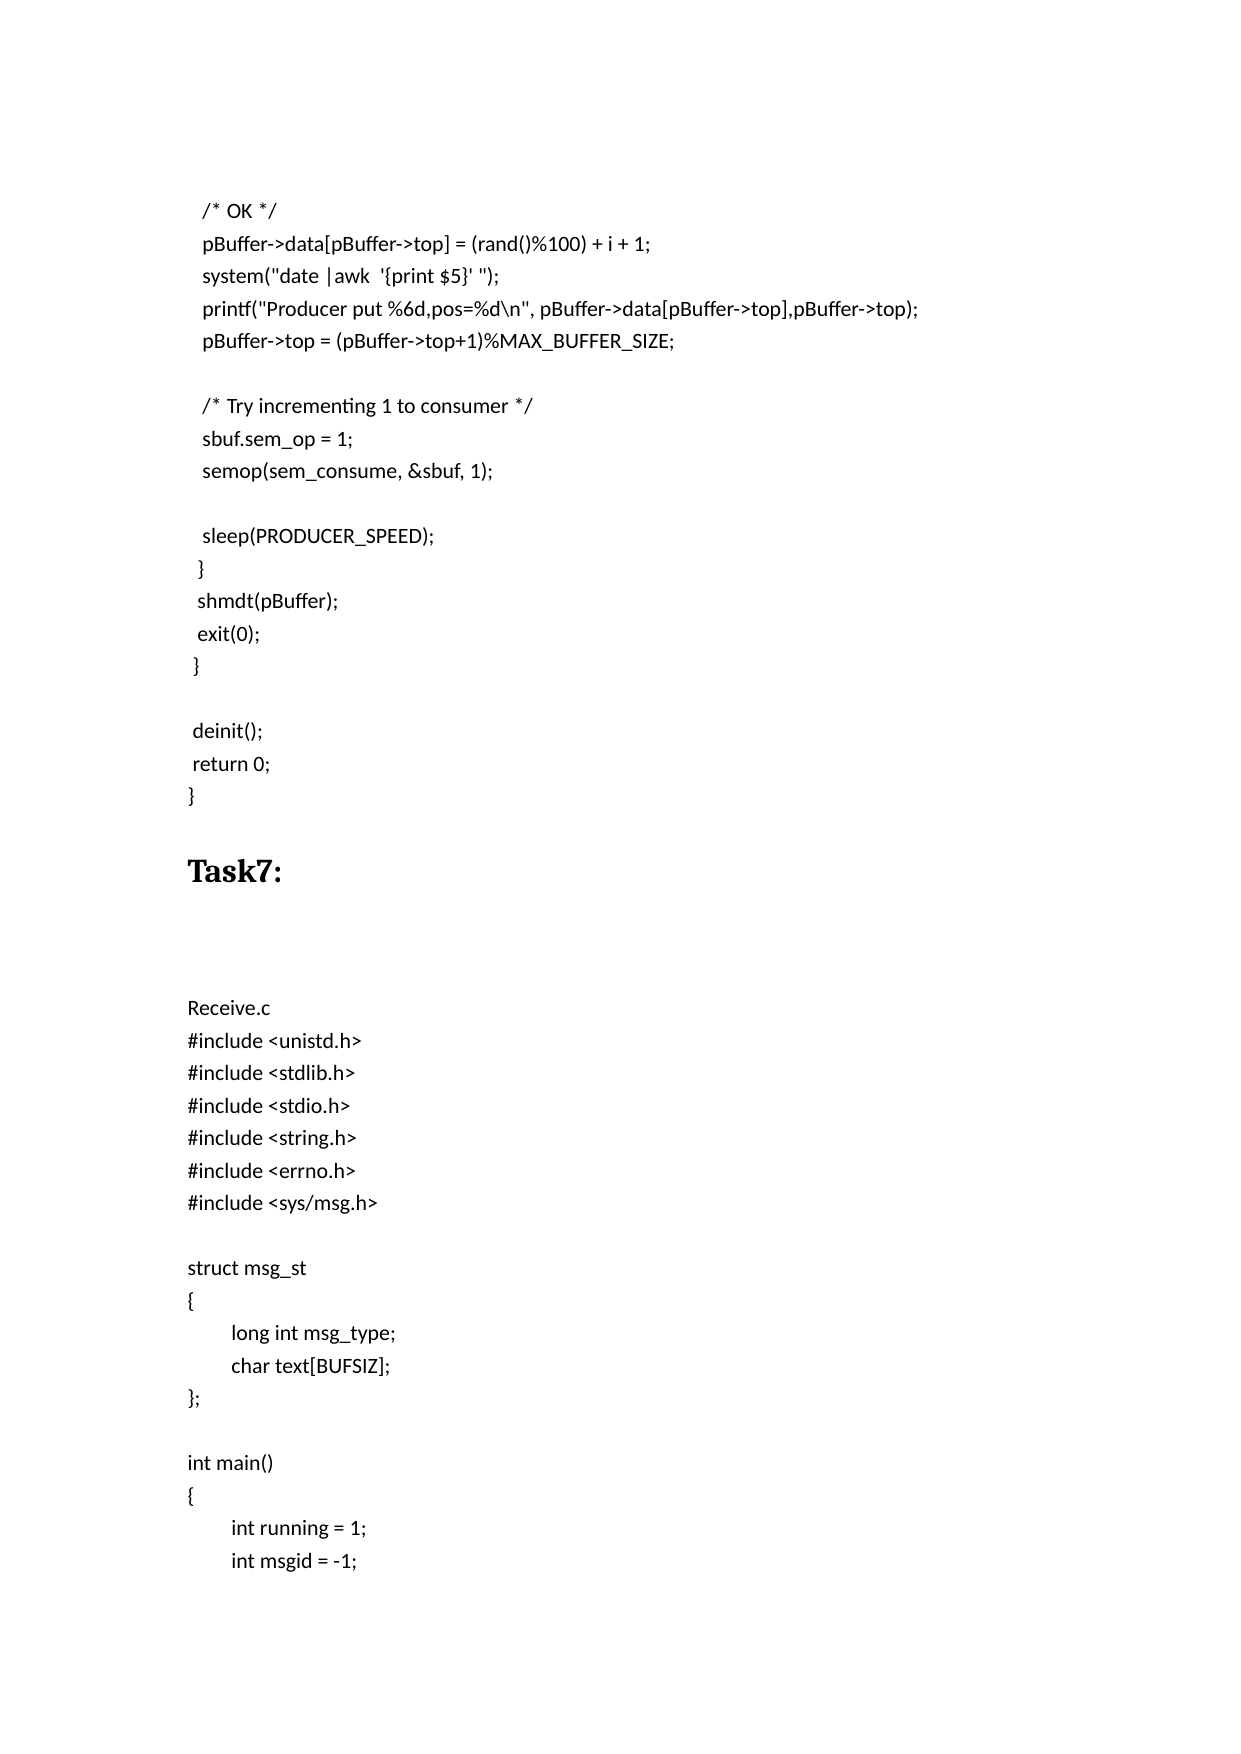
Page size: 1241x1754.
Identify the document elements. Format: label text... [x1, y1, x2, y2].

text Receive.c [187, 992, 1053, 1024]
text char text[BUFSIZ]; [187, 1349, 1053, 1382]
text long int msg_type; [187, 1317, 1053, 1349]
text pBuffer->data[pBuffer->top] = (rand()%100) + i + 1; [187, 227, 1053, 259]
text pBuffer->top = (pBuffer->top+1)%MAX_BUFFER_SIZE; [187, 324, 1053, 357]
text { [187, 1284, 1053, 1317]
text /* Try incrementing 1 to consumer */ [187, 389, 1053, 422]
text exit(0); [187, 617, 1053, 649]
text #include <errno.h> [187, 1154, 1053, 1187]
text /* OK */ [187, 194, 1053, 227]
text #include <unistd.h> [187, 1024, 1053, 1057]
subtitle Task7: [187, 839, 1053, 904]
text sbuf.sem_op = 1; [187, 422, 1053, 454]
text deinit(); [187, 714, 1053, 747]
text semop(sem_consume, &sbuf, 1); [187, 454, 1053, 487]
text int running = 1; [187, 1512, 1053, 1544]
text sleep(PRODUCER_SPEED); [187, 519, 1053, 552]
text }; [187, 1382, 1053, 1414]
text shmdt(pBuffer); [187, 584, 1053, 617]
text return 0; [187, 747, 1053, 779]
text #include <stdio.h> [187, 1089, 1053, 1122]
text #include <sys/msg.h> [187, 1187, 1053, 1219]
text } [187, 649, 1053, 682]
text system("date |awk '{print $5}' "); [187, 259, 1053, 292]
text { [187, 1479, 1053, 1512]
text struct msg_st [187, 1252, 1053, 1284]
text } [187, 552, 1053, 584]
text } [187, 779, 1053, 812]
text int main() [187, 1447, 1053, 1479]
text int msgid = -1; [187, 1544, 1053, 1577]
text #include <string.h> [187, 1122, 1053, 1154]
text printf("Producer put %6d,pos=%d\n", pBuffer->data[pBuffer->top],pBuffer->top); [187, 292, 1053, 324]
text #include <stdlib.h> [187, 1057, 1053, 1089]
